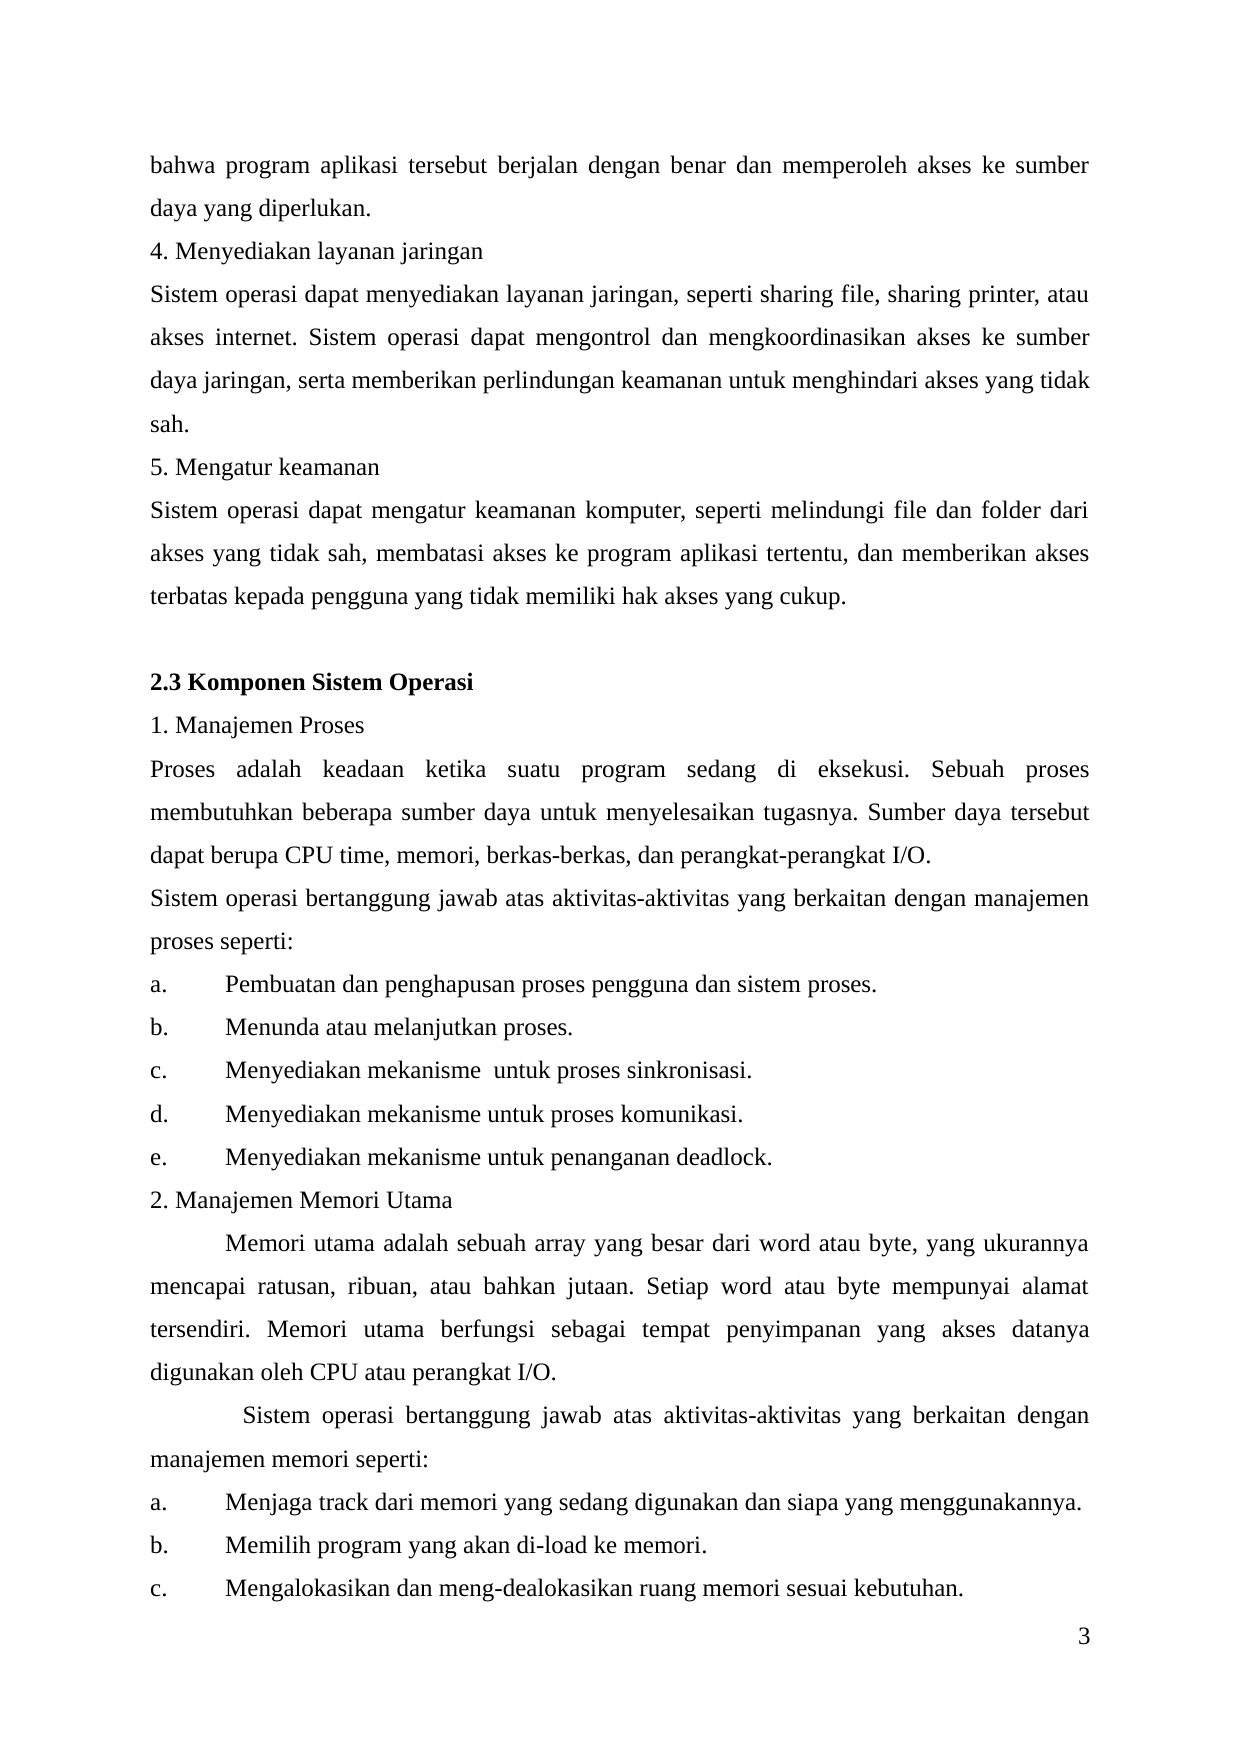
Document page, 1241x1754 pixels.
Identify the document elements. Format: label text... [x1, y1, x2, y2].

text Memori utama adalah sebuah array yang besar dari word atau byte, yang ukurannya mencapai ratusan, ribuan, atau bahkan jutaan. Setiap word atau byte mempunyai alamat tersendiri. Memori utama berfungsi sebagai tempat penyimpanan yang akses datanya digunakan oleh CPU atau perangkat I/O. [150, 1228, 1090, 1386]
text e. Menyediakan mekanisme untuk penanganan deadlock. [150, 1142, 1090, 1171]
text 2. Manajemen Memori Utama [150, 1185, 1090, 1214]
text 1. Manajemen Proses [150, 711, 1090, 739]
text b. Memilih program yang akan di-load ke memori. [150, 1530, 1090, 1559]
text 4. Menyediakan layanan jaringan [150, 236, 1090, 265]
text a. Pembuatan dan penghapusan proses pengguna dan sistem proses. [150, 969, 1090, 998]
text b. Menunda atau melanjutkan proses. [150, 1012, 1090, 1041]
text Sistem operasi dapat mengatur keamanan komputer, seperti melindungi file dan folder dari akses yang tidak sah, membatasi akses ke program aplikasi tertentu, dan memberikan akses terbatas kepada pengguna yang tidak memiliki hak akses yang cukup. [150, 495, 1090, 610]
subtitle 2.3 Komponen Sistem Operasi [150, 667, 1090, 696]
text 5. Mengatur keamanan [150, 452, 1090, 481]
text a. Menjaga track dari memori yang sedang digunakan dan siapa yang menggunakannya. [150, 1487, 1090, 1516]
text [150, 150, 1090, 222]
text Proses adalah keadaan ketika suatu program sedang di eksekusi. Sebuah proses membutuhkan beberapa sumber daya untuk menyelesaikan tugasnya. Sumber daya tersebut dapat berupa CPU time, memori, berkas-berkas, dan perangkat-perangkat I/O. [150, 754, 1090, 869]
text c. Menyediakan mekanisme untuk proses sinkronisasi. [150, 1056, 1090, 1084]
text d. Menyediakan mekanisme untuk proses komunikasi. [150, 1099, 1090, 1127]
text Sistem operasi bertanggung jawab atas aktivitas-aktivitas yang berkaitan dengan manajemen proses seperti: [150, 883, 1090, 955]
text Sistem operasi dapat menyediakan layanan jaringan, seperti sharing file, sharing printer, atau akses internet. Sistem operasi dapat mengontrol dan mengkoordinasikan akses ke sumber daya jaringan, serta memberikan perlindungan keamanan untuk menghindari akses yang tidak sah. [150, 279, 1090, 437]
text c. Mengalokasikan dan meng-dealokasikan ruang memori sesuai kebutuhan. [150, 1573, 1090, 1602]
text Sistem operasi bertanggung jawab atas aktivitas-aktivitas yang berkaitan dengan manajemen memori seperti: [150, 1401, 1090, 1472]
